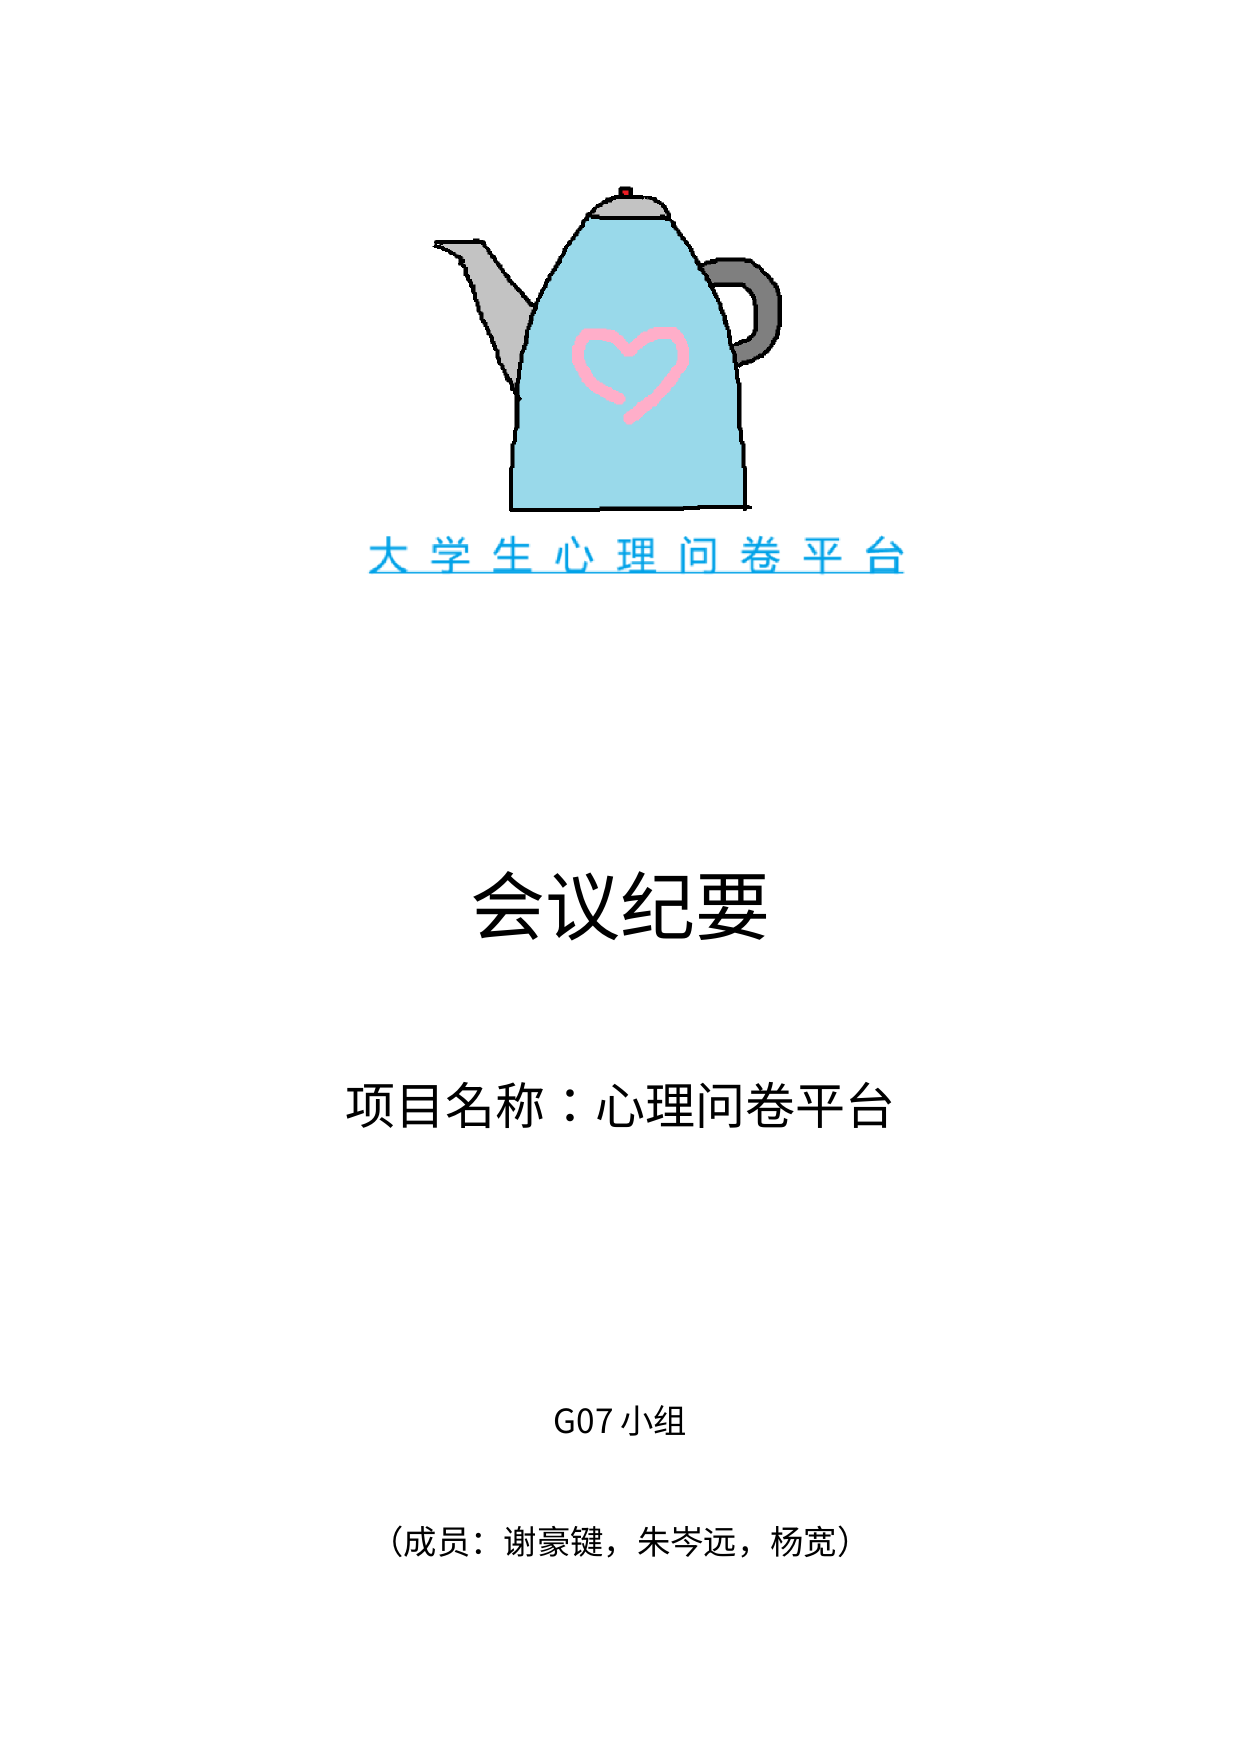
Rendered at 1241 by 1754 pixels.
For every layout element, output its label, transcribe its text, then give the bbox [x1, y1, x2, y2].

picture [355, 162, 935, 599]
text G07小组 [187, 1386, 1053, 1451]
text 会议纪要 [187, 837, 1053, 967]
text （成员：谢豪键，朱岑远，杨宽） [187, 1508, 1053, 1573]
text 项目名称：心理问卷平台 [187, 1054, 1053, 1151]
